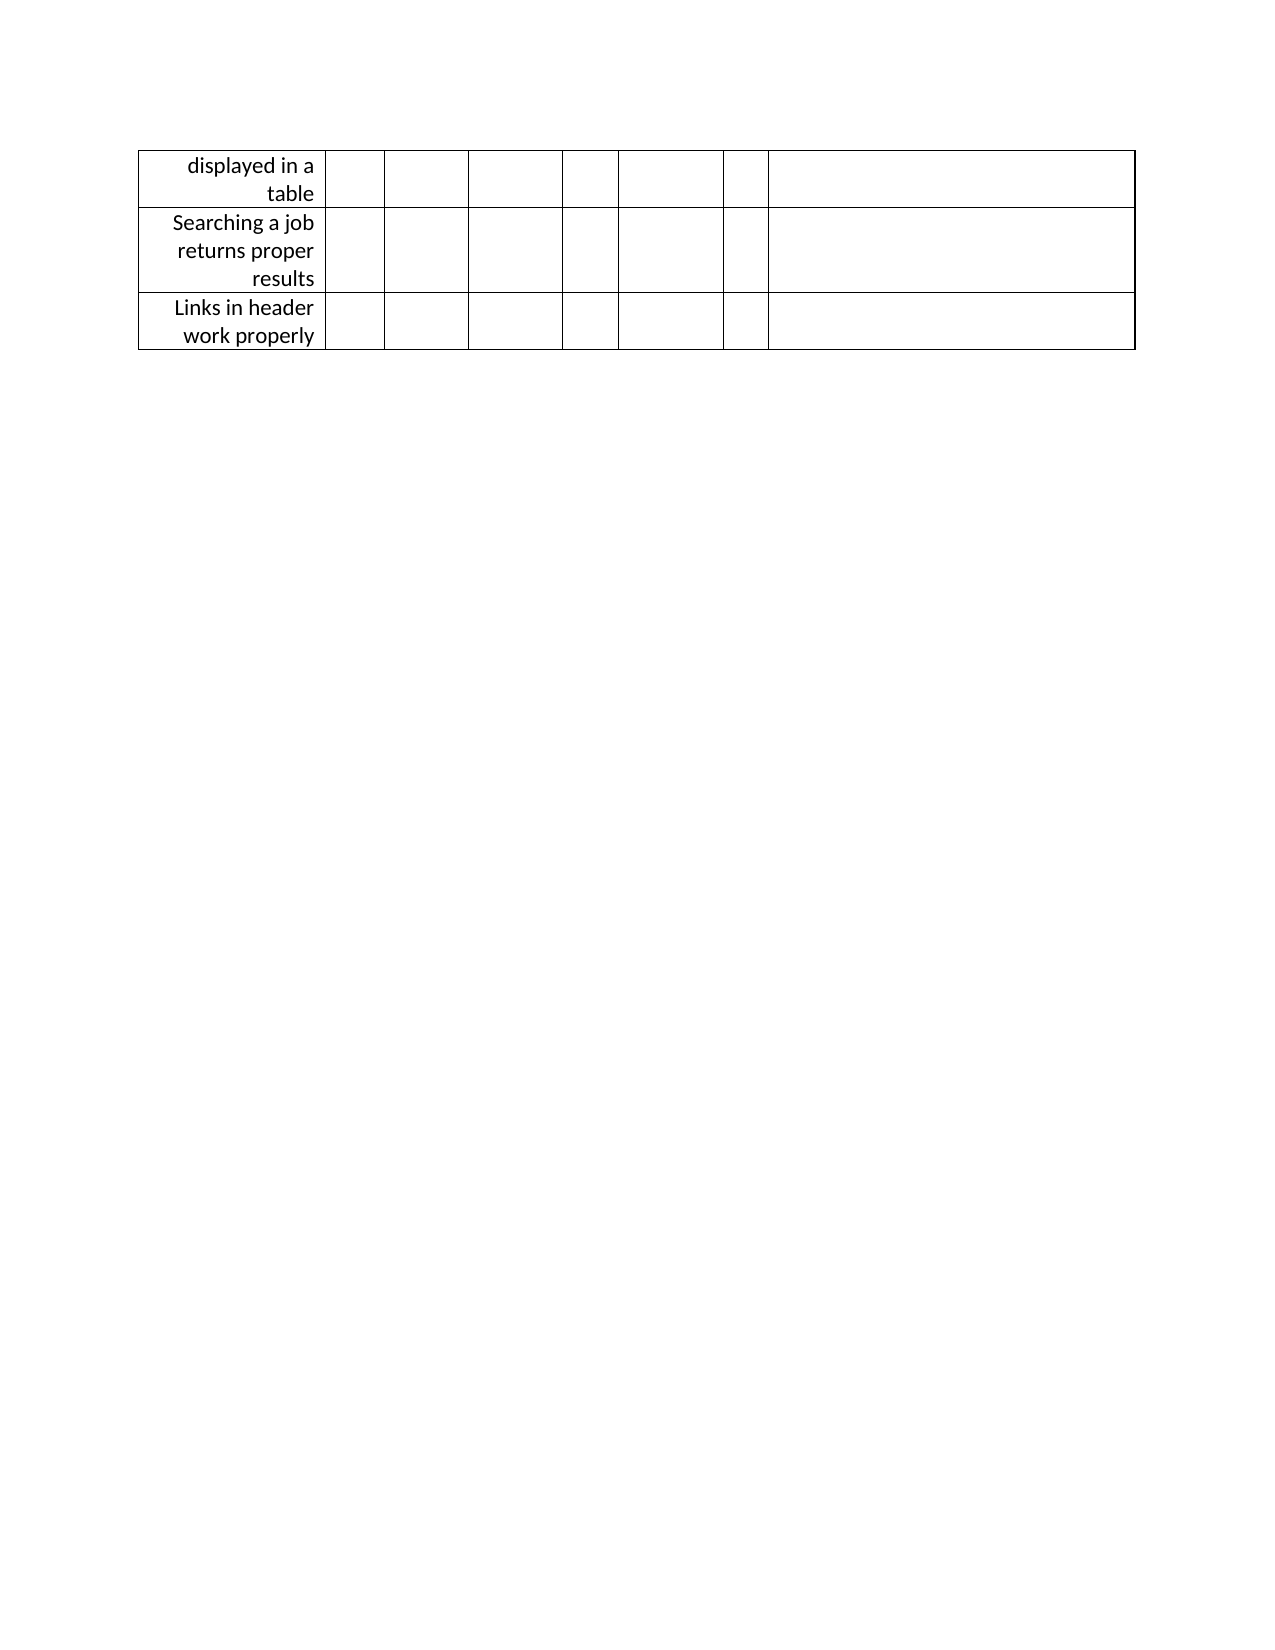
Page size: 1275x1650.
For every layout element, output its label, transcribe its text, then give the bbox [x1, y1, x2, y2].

table_cell Searching a job returns proper results [139, 208, 325, 292]
table_cell [385, 208, 468, 292]
table_cell [326, 151, 384, 207]
table_cell [769, 293, 1134, 349]
table_cell [724, 208, 768, 292]
table_cell [563, 151, 618, 207]
table_cell [619, 151, 723, 207]
table_cell [469, 293, 562, 349]
table_cell [469, 151, 562, 207]
table_cell [385, 151, 468, 207]
table_cell [469, 208, 562, 292]
table_cell [563, 208, 618, 292]
table_cell [724, 151, 768, 207]
table_cell [619, 293, 723, 349]
table_cell Links in header work properly [139, 293, 325, 349]
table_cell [139, 151, 325, 207]
table_cell [385, 293, 468, 349]
table_cell [619, 208, 723, 292]
table_cell [563, 293, 618, 349]
table_cell [769, 208, 1134, 292]
table_cell [724, 293, 768, 349]
table_cell [326, 208, 384, 292]
table_cell [769, 151, 1134, 207]
table_cell [326, 293, 384, 349]
